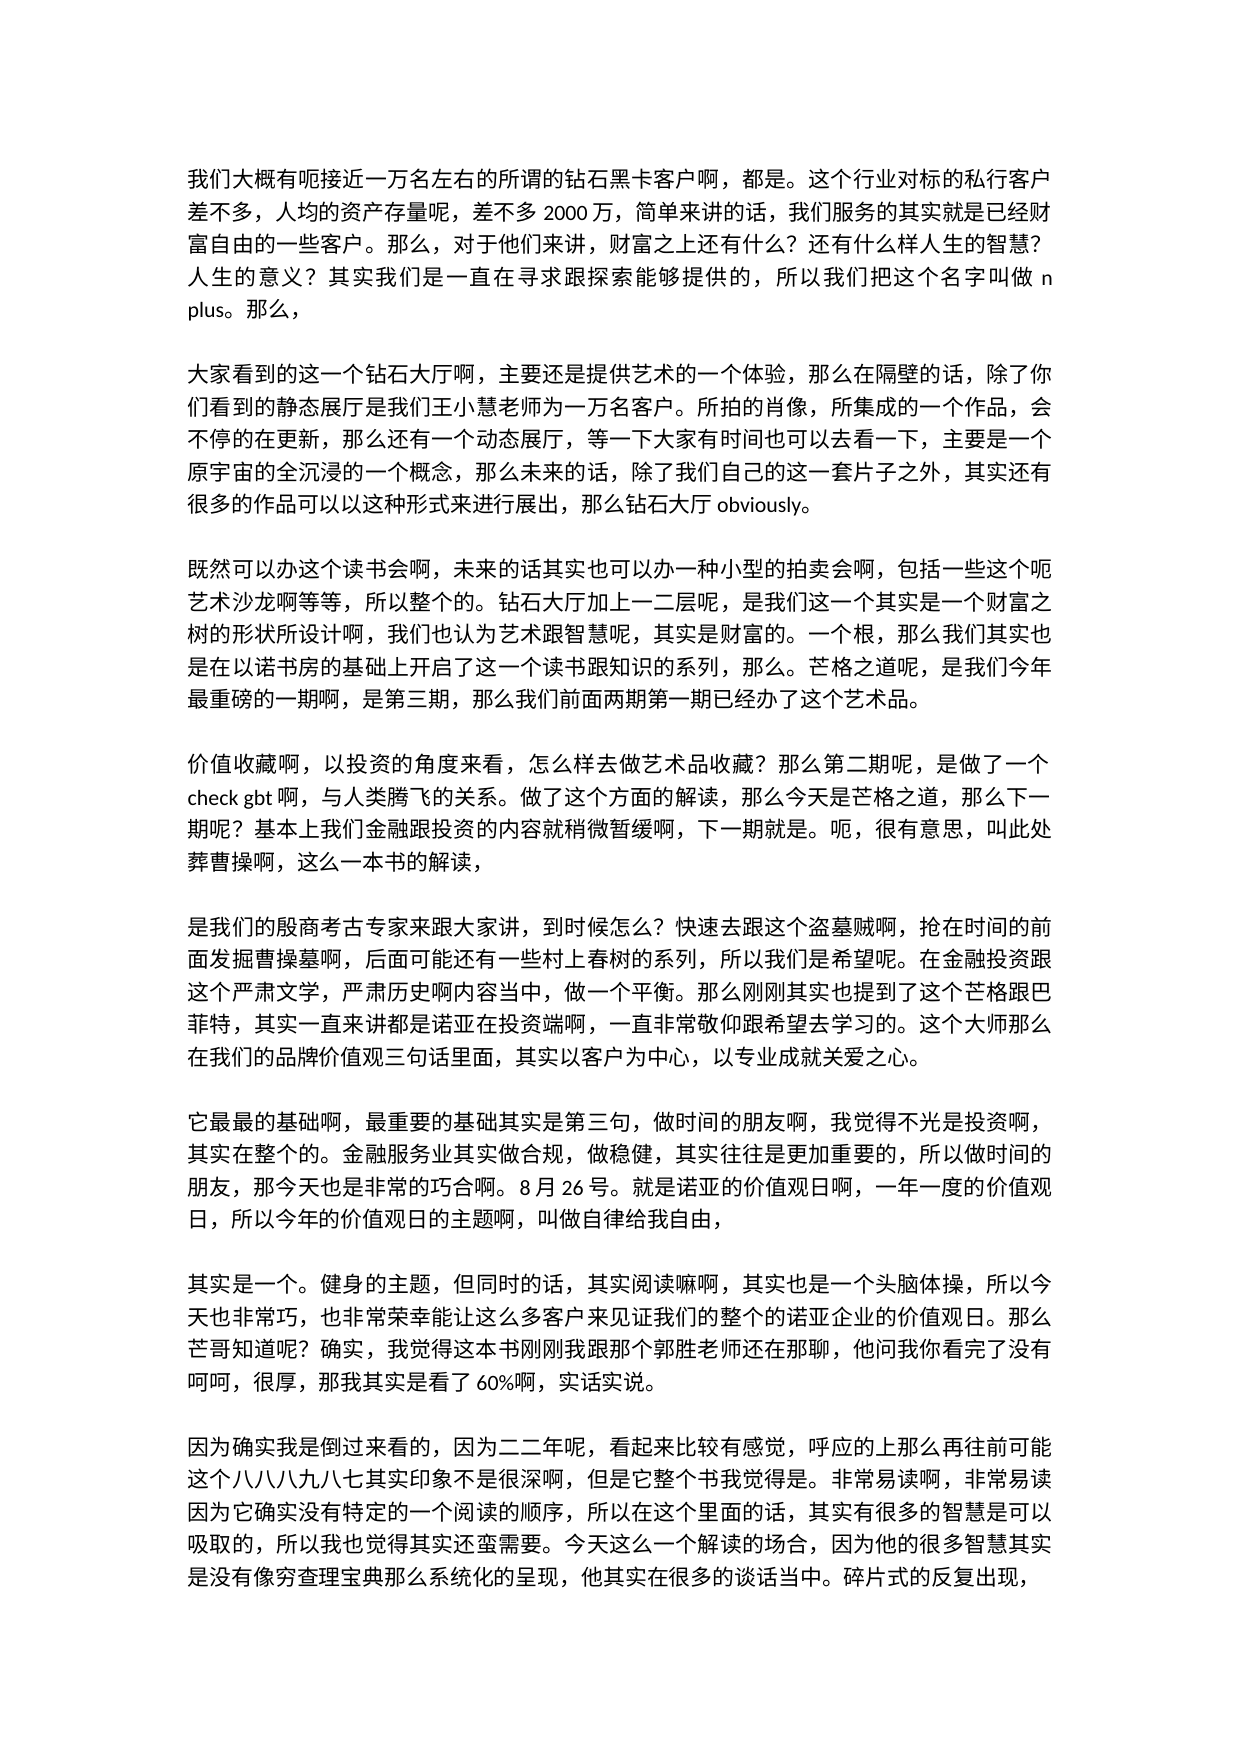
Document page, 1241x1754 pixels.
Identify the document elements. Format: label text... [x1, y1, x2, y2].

text 因为确实我是倒过来看的，因为二二年呢，看起来比较有感觉，呼应的上那么再往前可能这个八八八九八七其实印象不是很深啊，但是它整个书我觉得是。非常易读啊，非常易读，因为它确实没有特定的一个阅读的顺序，所以在这个里面的话，其实有很多的智慧是可以吸取的，所以我也觉得其实还蛮需要。今天这么一个解读的场合，因为他的很多智慧其实是没有像穷查理宝典那么系统化的呈现，他其实在很多的谈话当中。碎片式的反复出现， [187, 1429, 1053, 1592]
text 是我们的殷商考古专家来跟大家讲，到时候怎么？快速去跟这个盗墓贼啊，抢在时间的前面发掘曹操墓啊，后面可能还有一些村上春树的系列，所以我们是希望呢。在金融投资跟这个严肃文学，严肃历史啊内容当中，做一个平衡。那么刚刚其实也提到了这个芒格跟巴菲特，其实一直来讲都是诺亚在投资端啊，一直非常敬仰跟希望去学习的。这个大师那么在我们的品牌价值观三句话里面，其实以客户为中心，以专业成就关爱之心。 [187, 909, 1053, 1072]
text 大家看到的这一个钻石大厅啊，主要还是提供艺术的一个体验，那么在隔壁的话，除了你们看到的静态展厅是我们王小慧老师为一万名客户。所拍的肖像，所集成的一个作品，会不停的在更新，那么还有一个动态展厅，等一下大家有时间也可以去看一下，主要是一个。原宇宙的全沉浸的一个概念，那么未来的话，除了我们自己的这一套片子之外，其实还有很多的作品可以以这种形式来进行展出，那么钻石大厅obviously。 [187, 357, 1053, 519]
text 价值收藏啊，以投资的角度来看，怎么样去做艺术品收藏？那么第二期呢，是做了一个check gbt啊，与人类腾飞的关系。做了这个方面的解读，那么今天是芒格之道，那么下一期呢？基本上我们金融跟投资的内容就稍微暂缓啊，下一期就是。呃，很有意思，叫此处葬曹操啊，这么一本书的解读， [187, 747, 1053, 877]
text 其实是一个。健身的主题，但同时的话，其实阅读嘛啊，其实也是一个头脑体操，所以今天也非常巧，也非常荣幸能让这么多客户来见证我们的整个的诺亚企业的价值观日。那么芒哥知道呢？确实，我觉得这本书刚刚我跟那个郭胜老师还在那聊，他问我你看完了没有？呵呵，很厚，那我其实是看了60%啊，实话实说。 [187, 1267, 1053, 1397]
text 它最最的基础啊，最重要的基础其实是第三句，做时间的朋友啊，我觉得不光是投资啊，其实在整个的。金融服务业其实做合规，做稳健，其实往往是更加重要的，所以做时间的朋友，那今天也是非常的巧合啊。8月26号。就是诺亚的价值观日啊，一年一度的价值观日，所以今年的价值观日的主题啊，叫做自律给我自由， [187, 1104, 1053, 1234]
text 既然可以办这个读书会啊，未来的话其实也可以办一种小型的拍卖会啊，包括一些这个呃艺术沙龙啊等等，所以整个的。钻石大厅加上一二层呢，是我们这一个其实是一个财富之树的形状所设计啊，我们也认为艺术跟智慧呢，其实是财富的。一个根，那么我们其实也是在以诺书房的基础上开启了这一个读书跟知识的系列，那么。芒格之道呢，是我们今年最重磅的一期啊，是第三期，那么我们前面两期第一期已经办了这个艺术品。 [187, 552, 1053, 714]
text 我们大概有呃接近一万名左右的所谓的钻石黑卡客户啊，都是。这个行业对标的私行客户差不多，人均的资产存量呢，差不多2000万，简单来讲的话，我们服务的其实就是已经财富自由的一些客户。那么，对于他们来讲，财富之上还有什么？还有什么样人生的智慧？人生的意义？其实我们是一直在寻求跟探索能够提供的，所以我们把这个名字叫做n plus。那么， [187, 162, 1053, 324]
